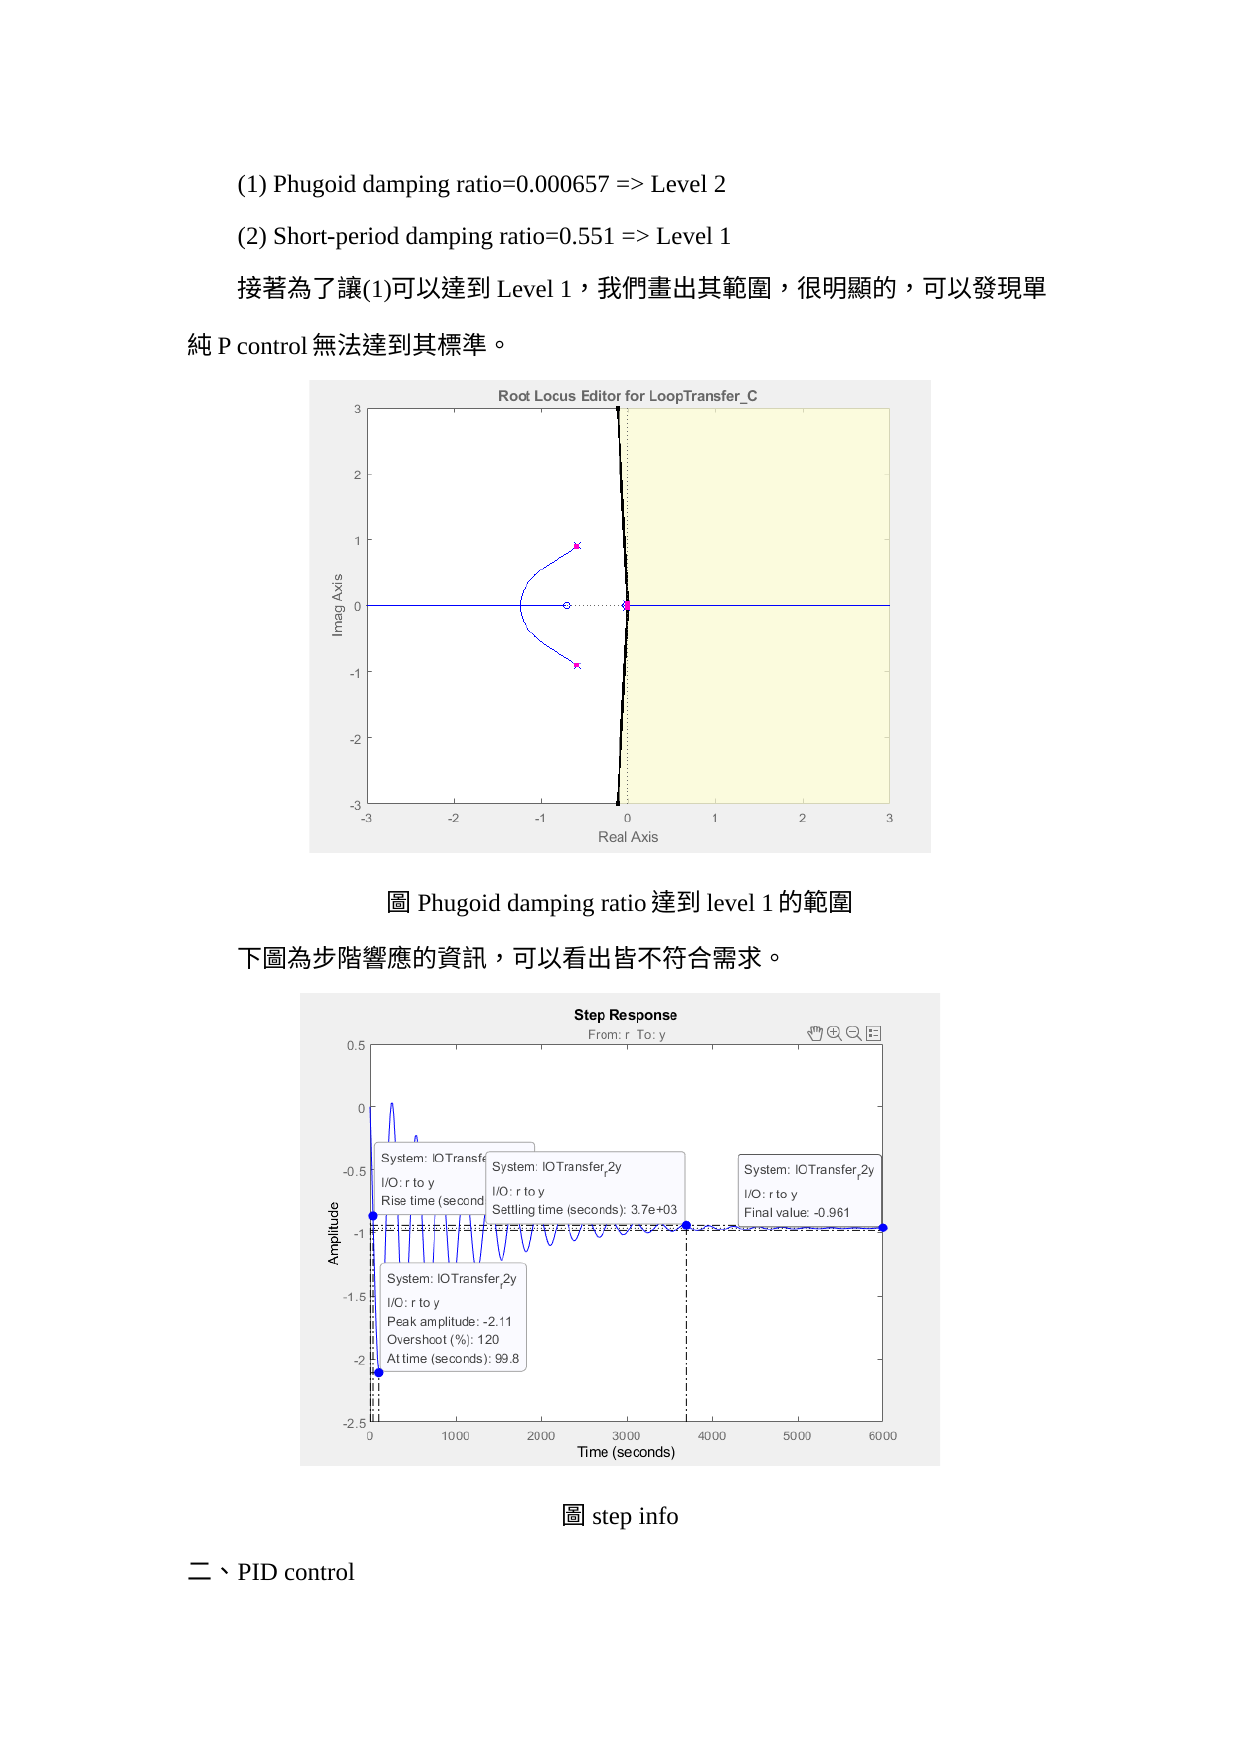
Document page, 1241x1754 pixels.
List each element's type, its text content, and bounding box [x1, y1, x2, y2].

text 接著為了讓(1)可以達到Level 1，我們畫出其範圍，很明顯的，可以發現單純P control無法達到其標準。 [187, 268, 1053, 362]
picture [300, 993, 941, 1466]
text 下圖為步階響應的資訊，可以看出皆不符合需求。 [187, 938, 1053, 975]
text (1) Phugoid damping ratio=0.000657 => Level 2 [187, 164, 1053, 202]
text 二、PID control [187, 1551, 1053, 1588]
text 圖 Phugoid damping ratio達到level 1的範圍 [187, 882, 1053, 919]
text (2) Short-period damping ratio=0.551 => Level 1 [187, 216, 1053, 254]
text 圖 step info [187, 1495, 1053, 1533]
picture [309, 380, 931, 853]
